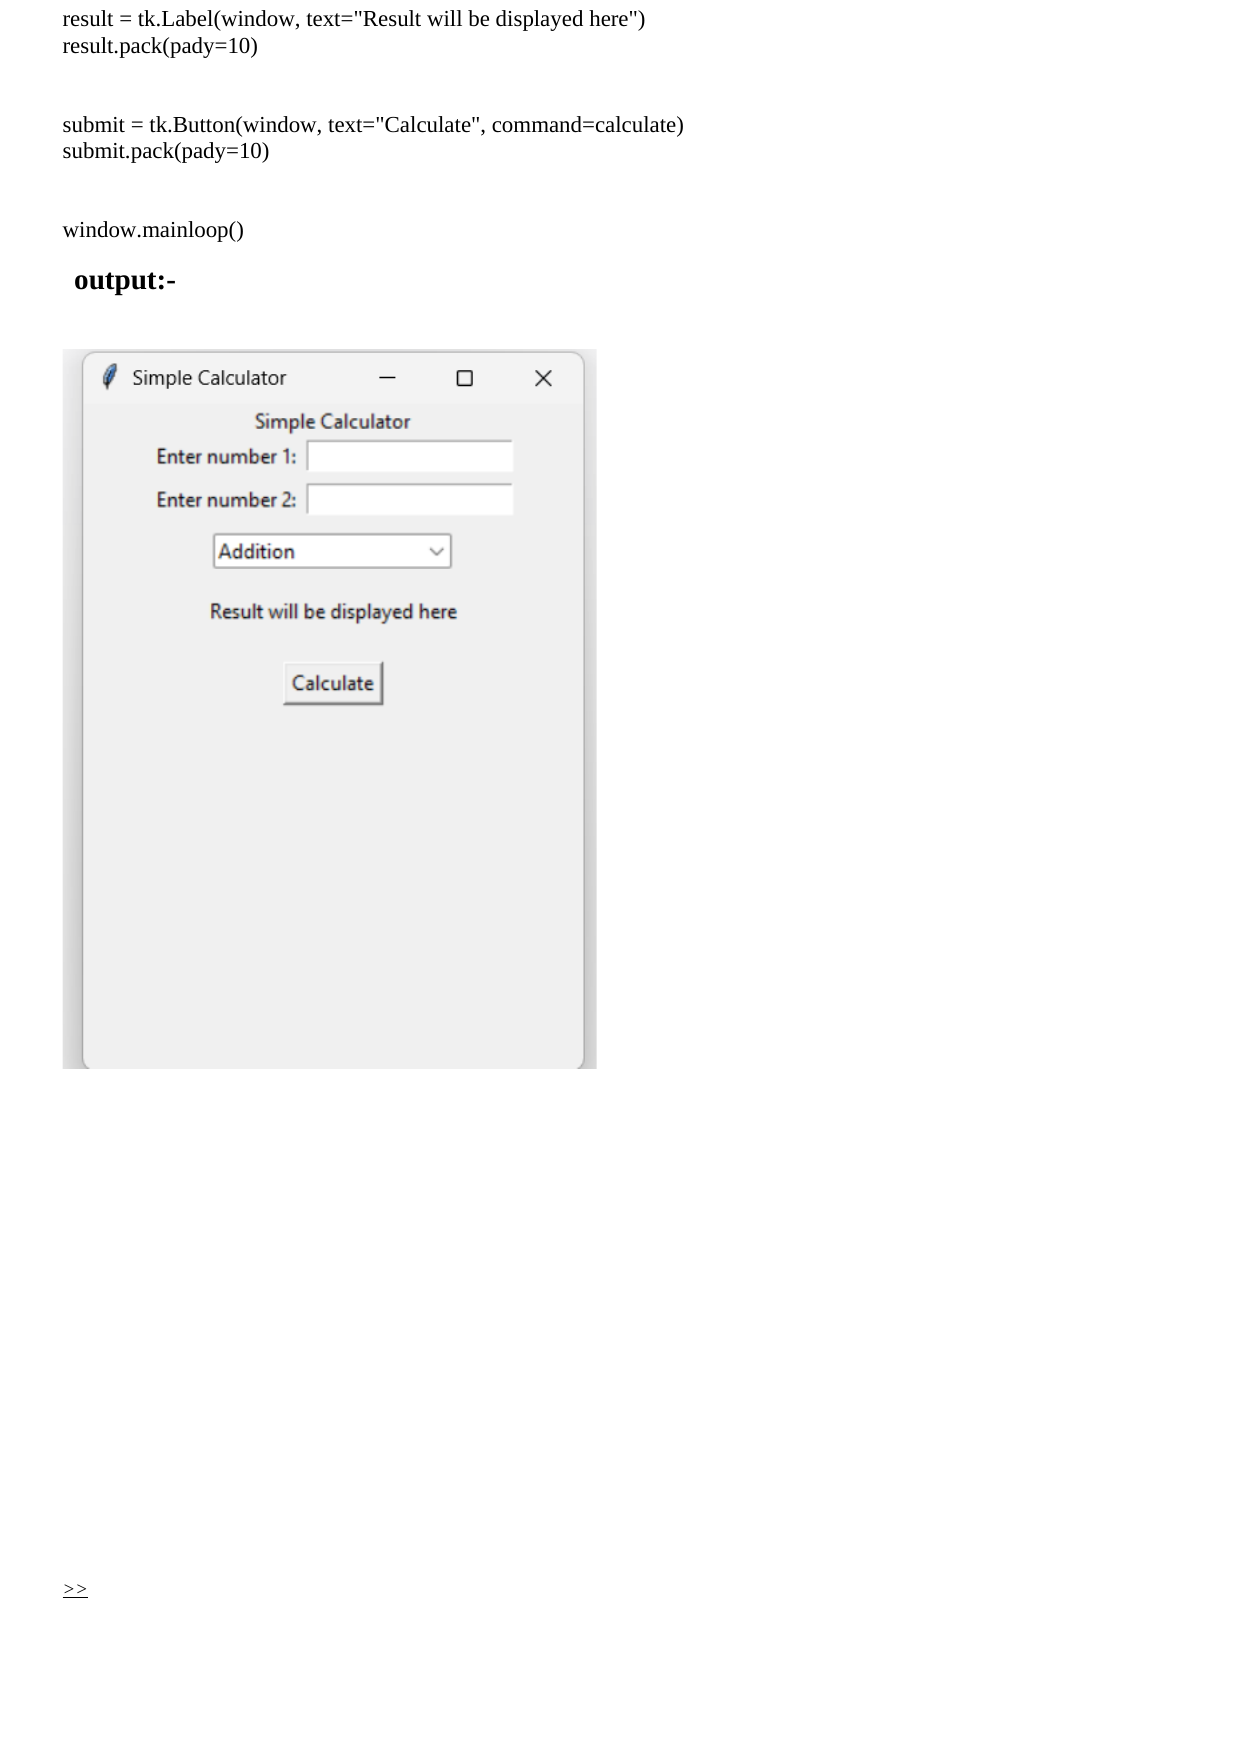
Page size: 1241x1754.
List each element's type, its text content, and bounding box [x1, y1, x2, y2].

text submit = tk.Button(window, text="Calculate", command=calculate) [62, 111, 1119, 137]
text window.mainloop() [62, 216, 1119, 243]
text submit.pack(pady=10) [62, 137, 1119, 164]
text result = tk.Label(window, text="Result will be displayed here") [62, 6, 1119, 32]
subtitle output:- [74, 262, 1119, 296]
text result.pack(pady=10) [62, 32, 1119, 58]
picture [62, 349, 597, 1069]
